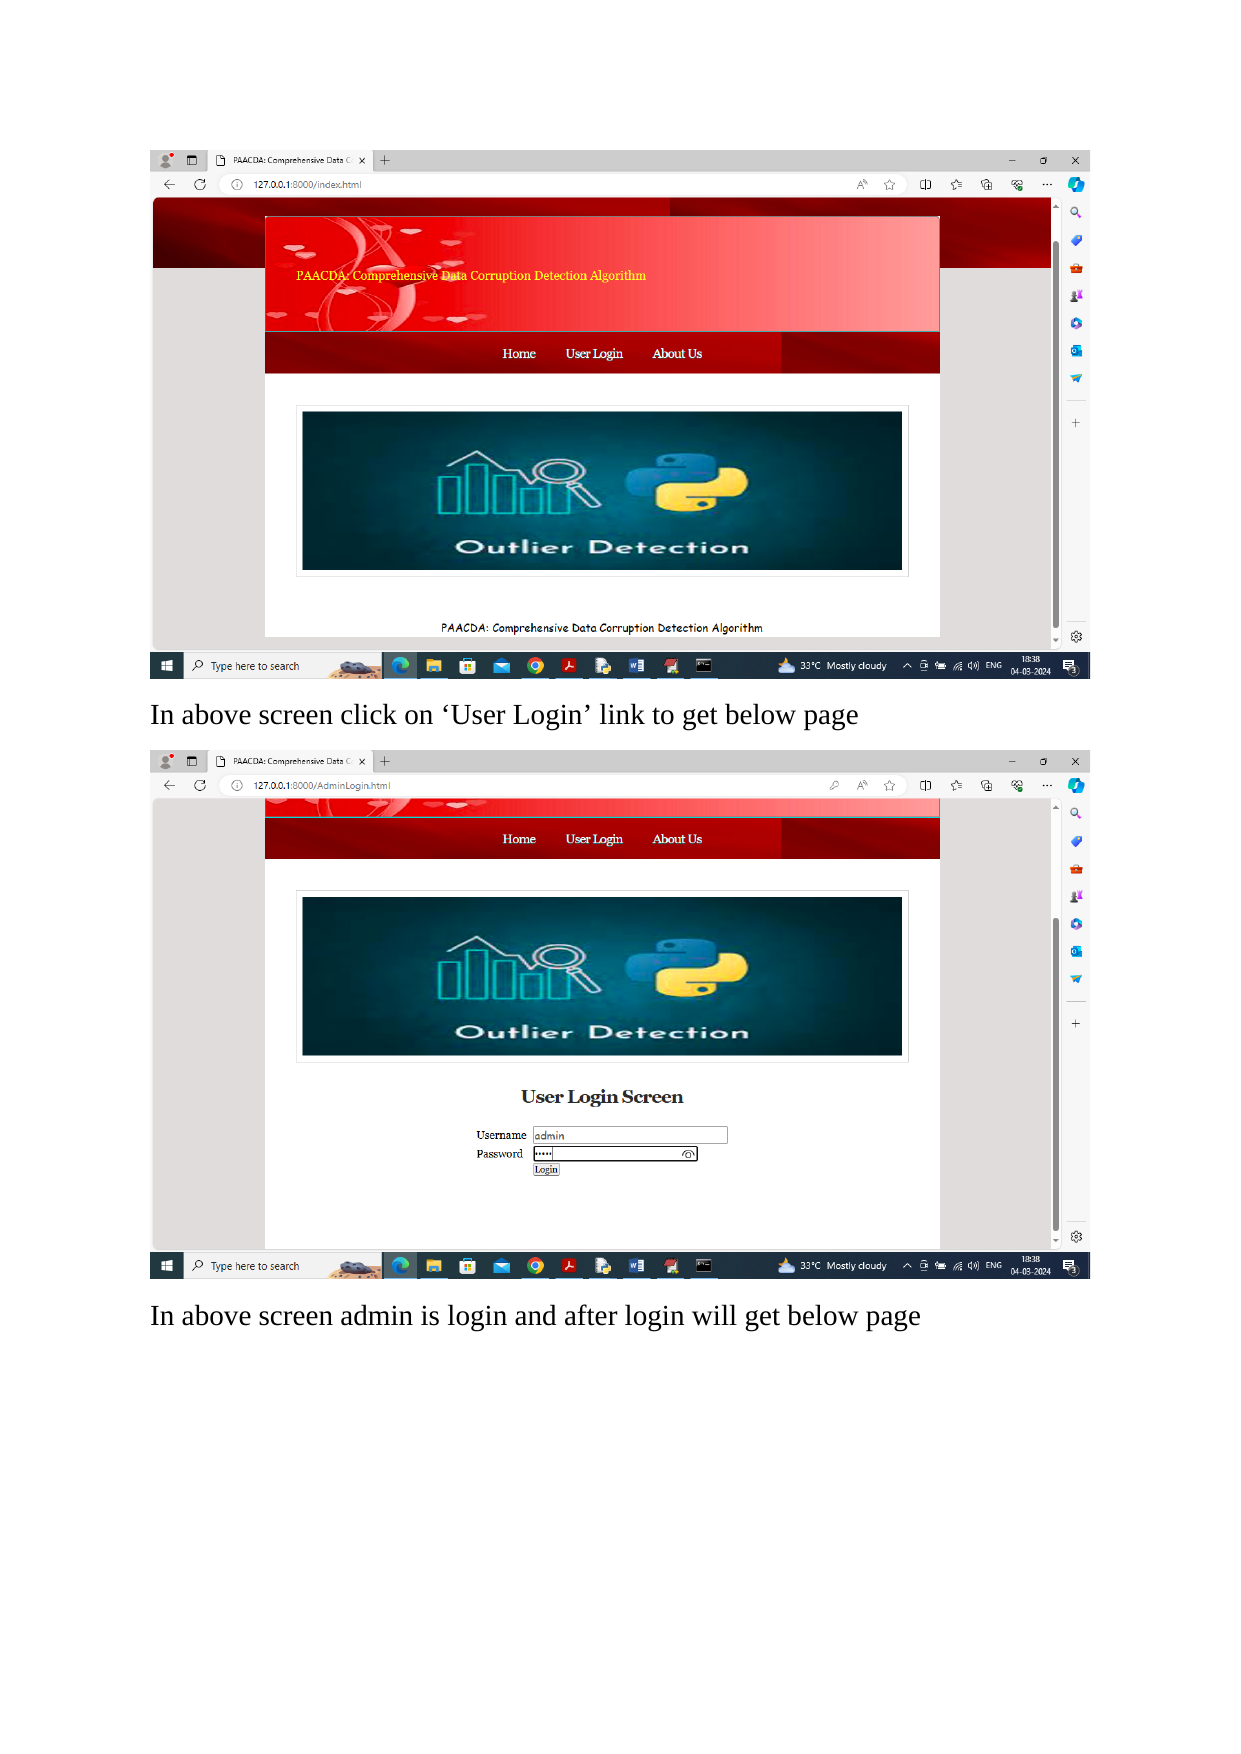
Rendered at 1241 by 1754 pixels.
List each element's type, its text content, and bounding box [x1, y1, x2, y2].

text In above screen admin is login and after login will get below page [150, 1298, 1090, 1331]
picture [150, 150, 1091, 679]
picture [150, 750, 1091, 1279]
text In above screen click on ‘User Login’ link to get below page [150, 697, 1090, 731]
